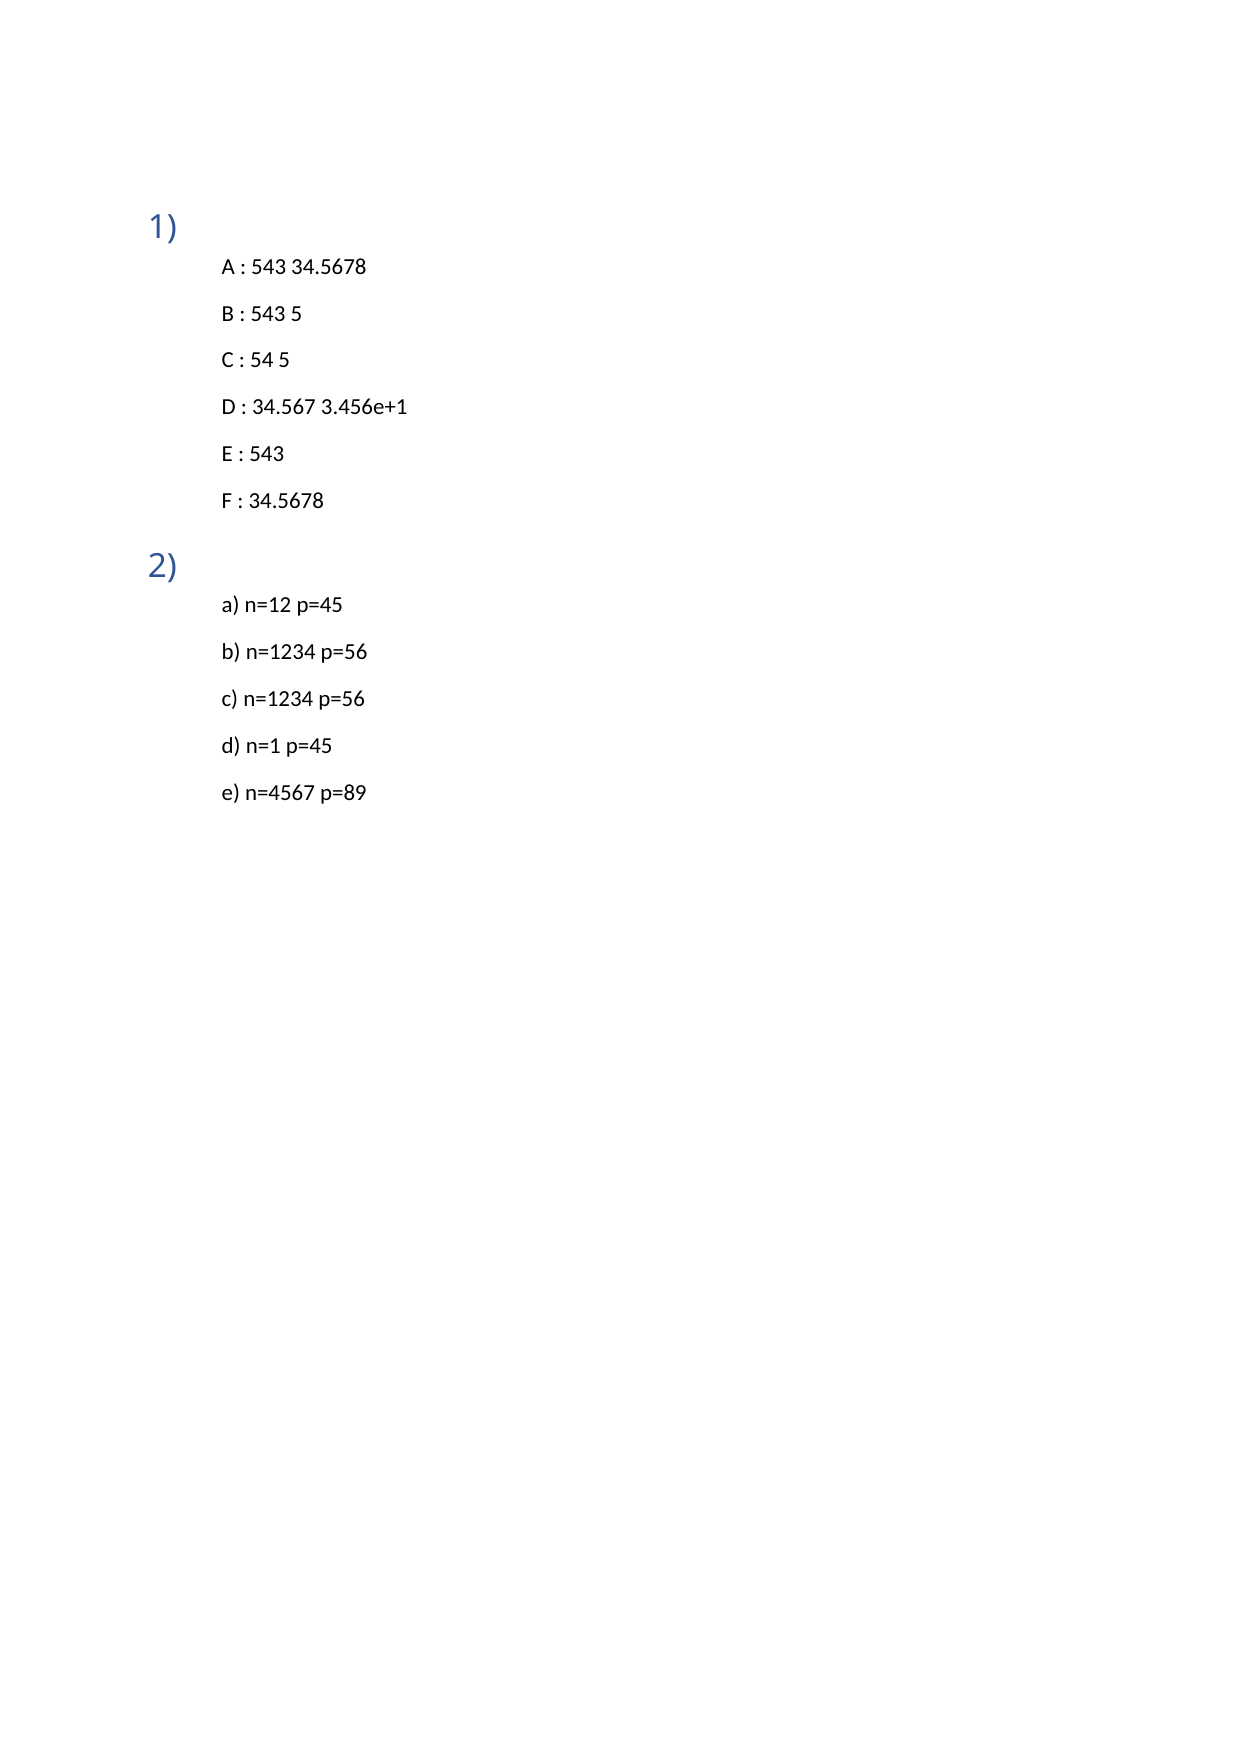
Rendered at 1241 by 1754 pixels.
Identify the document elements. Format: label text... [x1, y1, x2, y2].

text a) n=12 p=45 [148, 590, 1093, 618]
subtitle 2) [148, 541, 1093, 587]
text B : 543 5 [148, 299, 1093, 327]
text A : 543 34.5678 [148, 252, 1093, 280]
text D : 34.567 3.456e+1 [148, 392, 1093, 420]
subtitle 1) [148, 203, 1093, 248]
text e) n=4567 p=89 [148, 778, 1093, 806]
text E : 543 [148, 439, 1093, 467]
text F : 34.5678 [148, 486, 1093, 514]
text d) n=1 p=45 [148, 731, 1093, 759]
text c) n=1234 p=56 [148, 684, 1093, 712]
text b) n=1234 p=56 [148, 637, 1093, 665]
text C : 54 5 [148, 346, 1093, 373]
